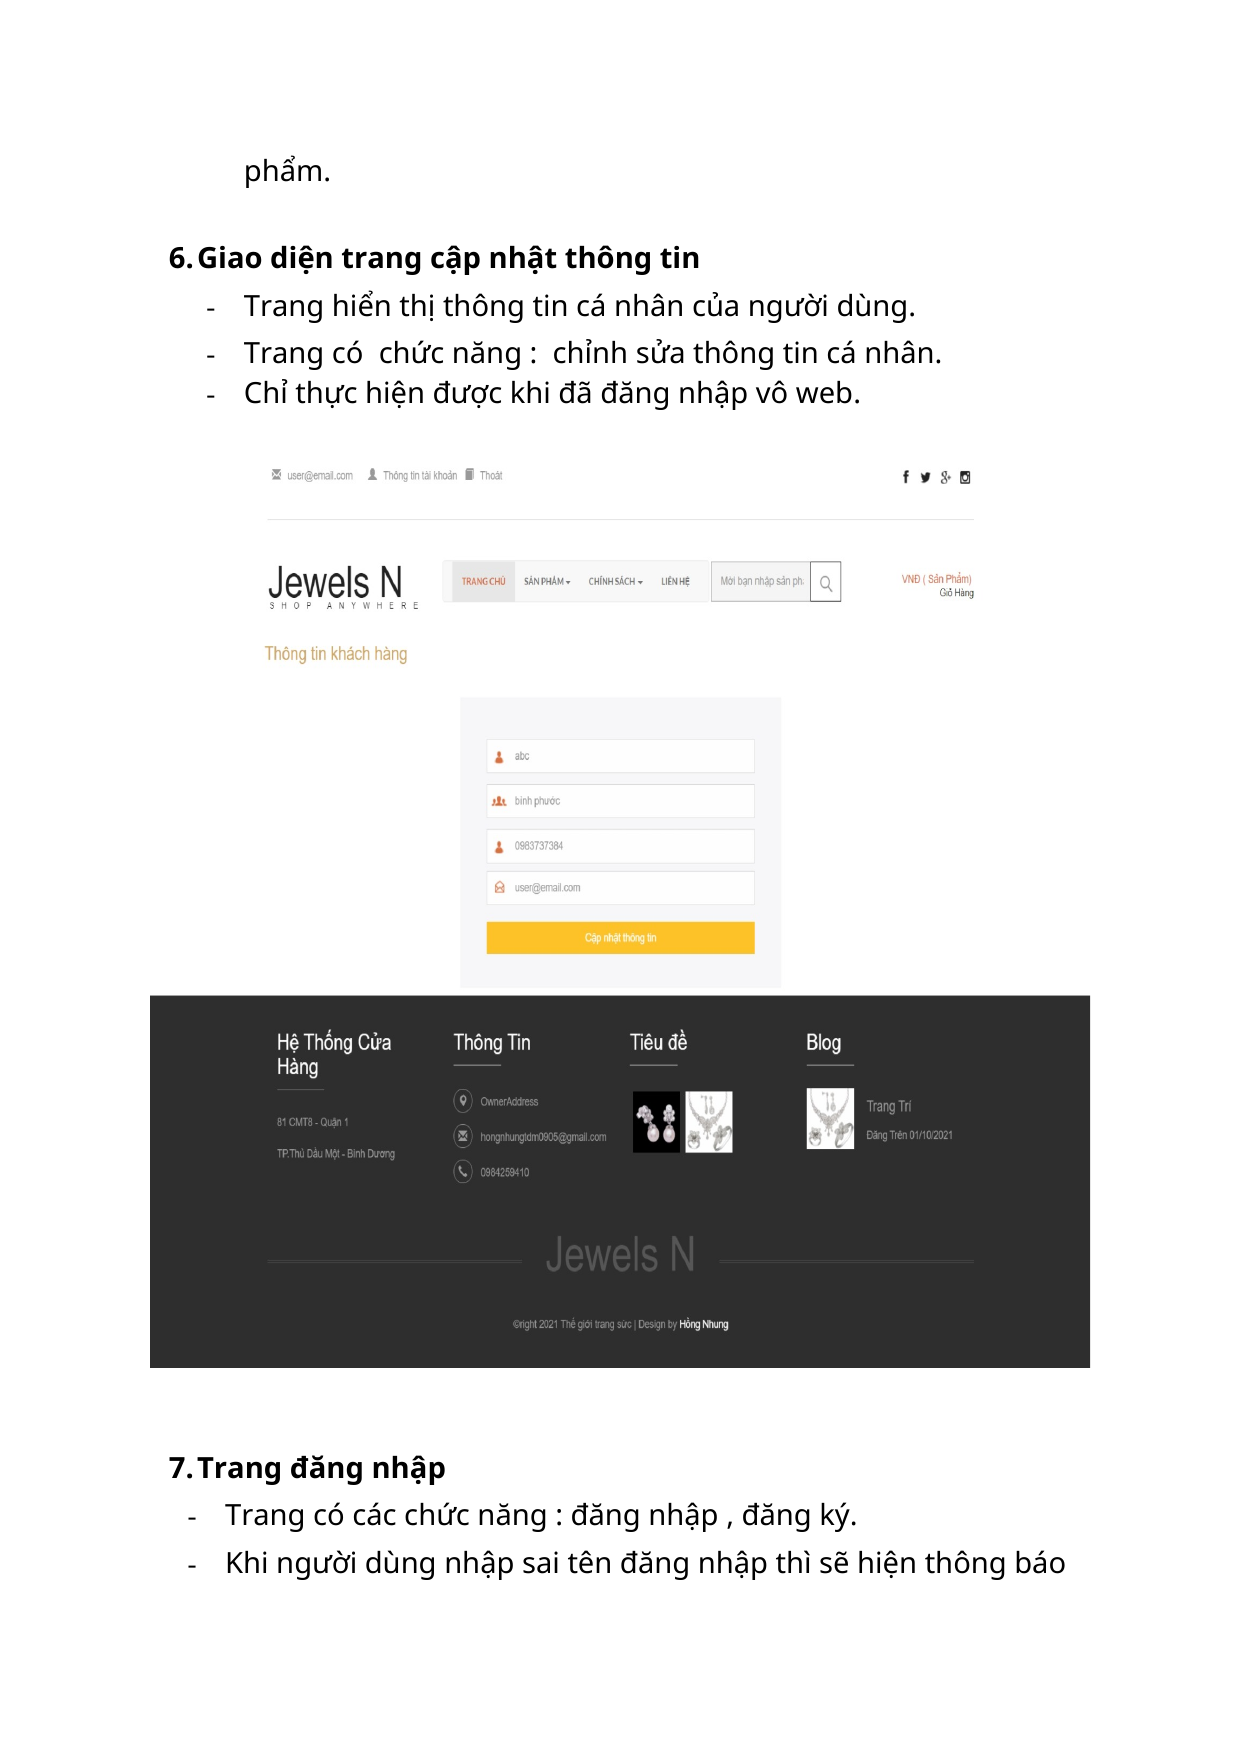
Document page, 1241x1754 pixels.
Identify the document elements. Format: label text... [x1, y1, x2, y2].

list Chỉ thực hiện được khi đã đăng nhập vô web. [206, 372, 1090, 412]
list Trang có chức năng : chỉnh sửa thông tin cá nhân. [206, 332, 1090, 372]
list Trang hiển thị thông tin cá nhân của người dùng. [206, 285, 1090, 324]
list Trang đăng nhập [169, 1447, 1090, 1487]
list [187, 1542, 1090, 1582]
list Trang có các chức năng : đăng nhập , đăng ký. [187, 1494, 1090, 1534]
picture [150, 445, 1091, 1368]
list Giao diện trang cập nhật thông tin [169, 237, 1090, 277]
list Trang có các chức năng: mua ngay , đáng giá ,bình luận sản phẩm. [216, 150, 1090, 190]
